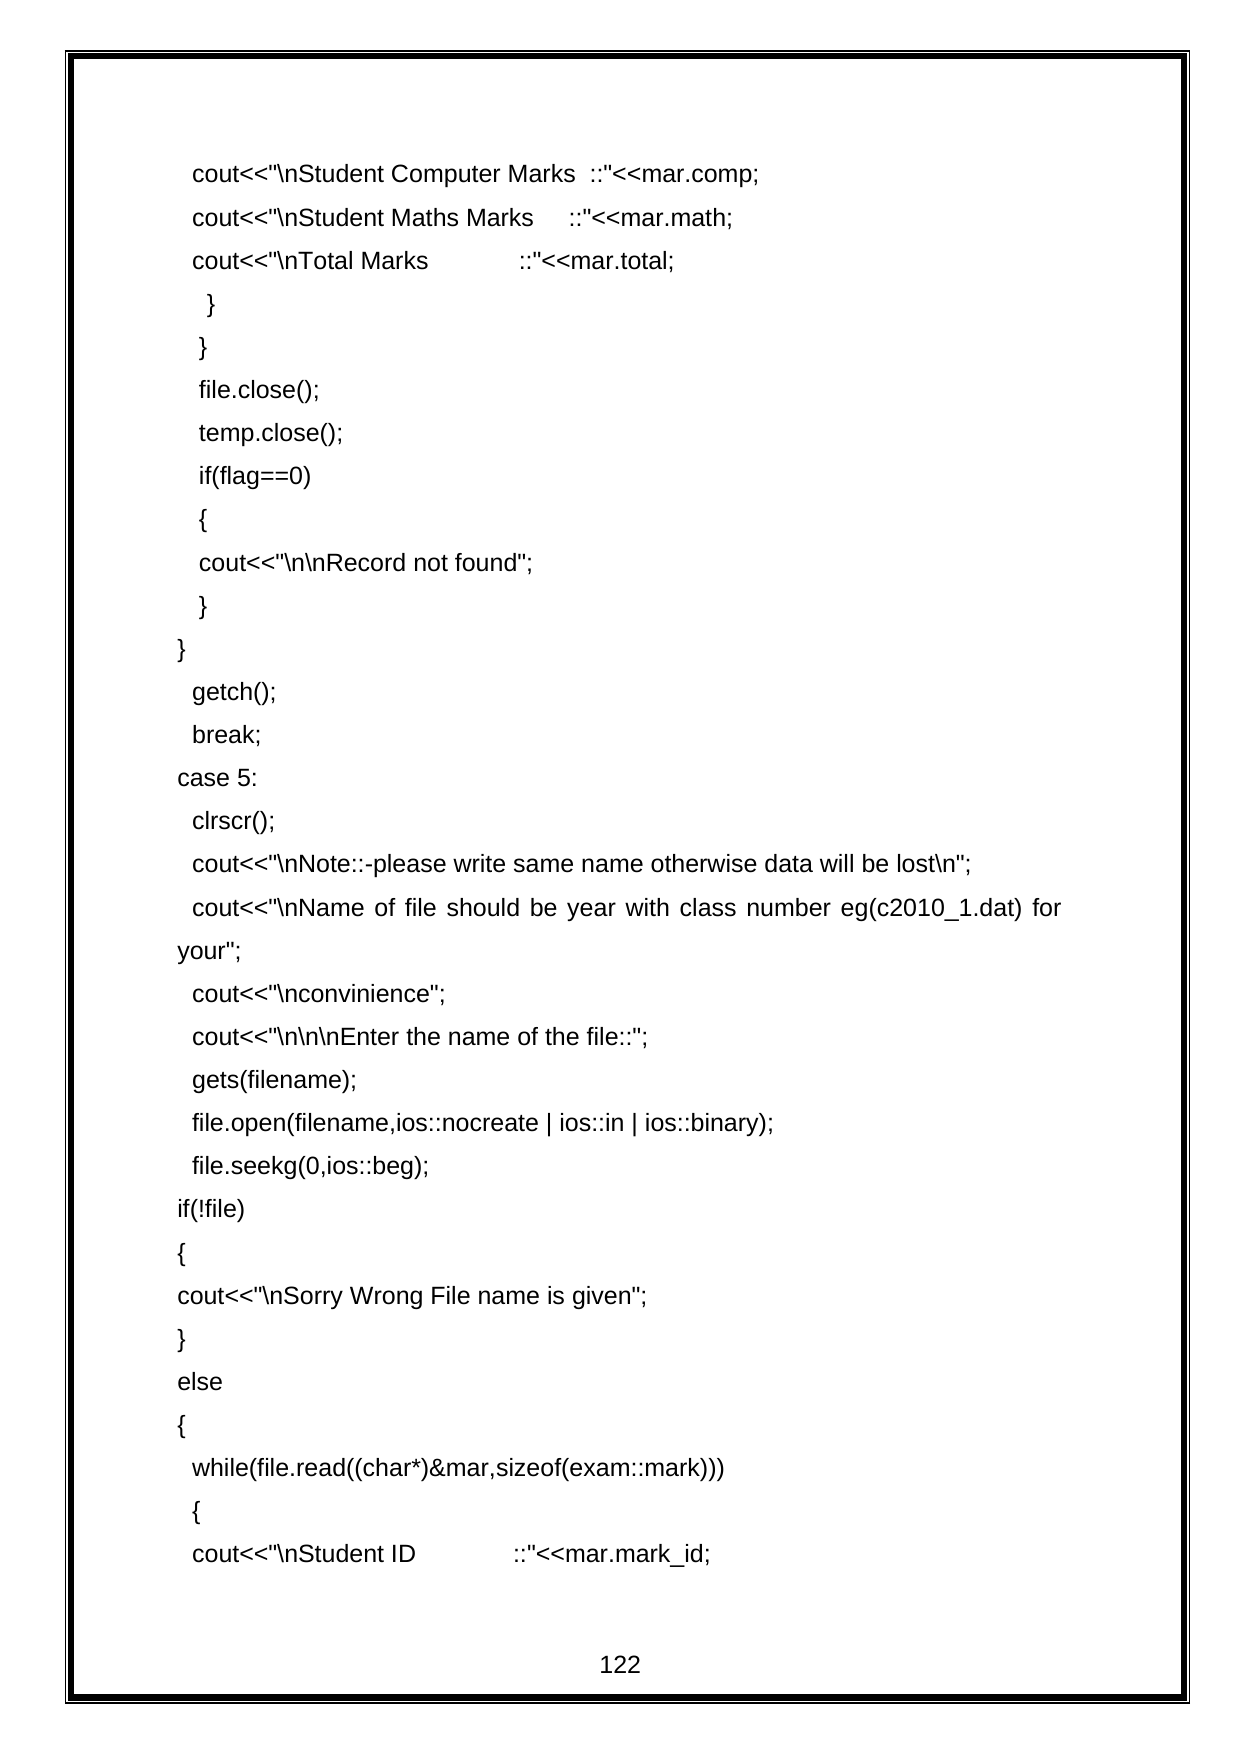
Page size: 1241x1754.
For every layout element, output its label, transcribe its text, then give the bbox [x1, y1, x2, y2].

text } [177, 332, 1063, 361]
text cout<<"\nStudent ID ::"<<mar.mark_id; [177, 1539, 1063, 1568]
text cout<<"\nStudent Maths Marks ::"<<mar.math; [177, 203, 1063, 231]
text cout<<"\nName of file should be year with class number eg(c2010_1.dat) for your"; [177, 893, 1063, 964]
text { [177, 1410, 1063, 1439]
text cout<<"\nTotal Marks ::"<<mar.total; [177, 246, 1063, 274]
text } [177, 634, 1063, 663]
text } [177, 289, 1063, 318]
text cout<<"\n\n\nEnter the name of the file::"; [177, 1022, 1063, 1051]
text } [177, 591, 1063, 619]
text { [177, 1238, 1063, 1266]
text break; [177, 720, 1063, 749]
text clrscr(); [177, 806, 1063, 835]
text { [177, 504, 1063, 533]
text cout<<"\nSorry Wrong File name is given"; [177, 1281, 1063, 1309]
text cout<<"\nconvinience"; [177, 979, 1063, 1008]
text cout<<"\nStudent Computer Marks ::"<<mar.comp; [177, 159, 1063, 188]
text if(!file) [177, 1194, 1063, 1223]
text gets(filename); [177, 1065, 1063, 1094]
text while(file.read((char*)&mar,sizeof(exam::mark))) [177, 1453, 1063, 1482]
text cout<<"\nNote::-please write same name otherwise data will be lost\n"; [177, 849, 1063, 878]
text } [177, 1324, 1063, 1353]
text temp.close(); [177, 418, 1063, 447]
text getch(); [177, 677, 1063, 706]
text cout<<"\n\nRecord not found"; [177, 548, 1063, 576]
text { [177, 1496, 1063, 1525]
text if(flag==0) [177, 461, 1063, 490]
text else [177, 1367, 1063, 1396]
text case 5: [177, 763, 1063, 792]
text file.seekg(0,ios::beg); [177, 1151, 1063, 1180]
text file.close(); [177, 375, 1063, 404]
text file.open(filename,ios::nocreate | ios::in | ios::binary); [177, 1108, 1063, 1137]
